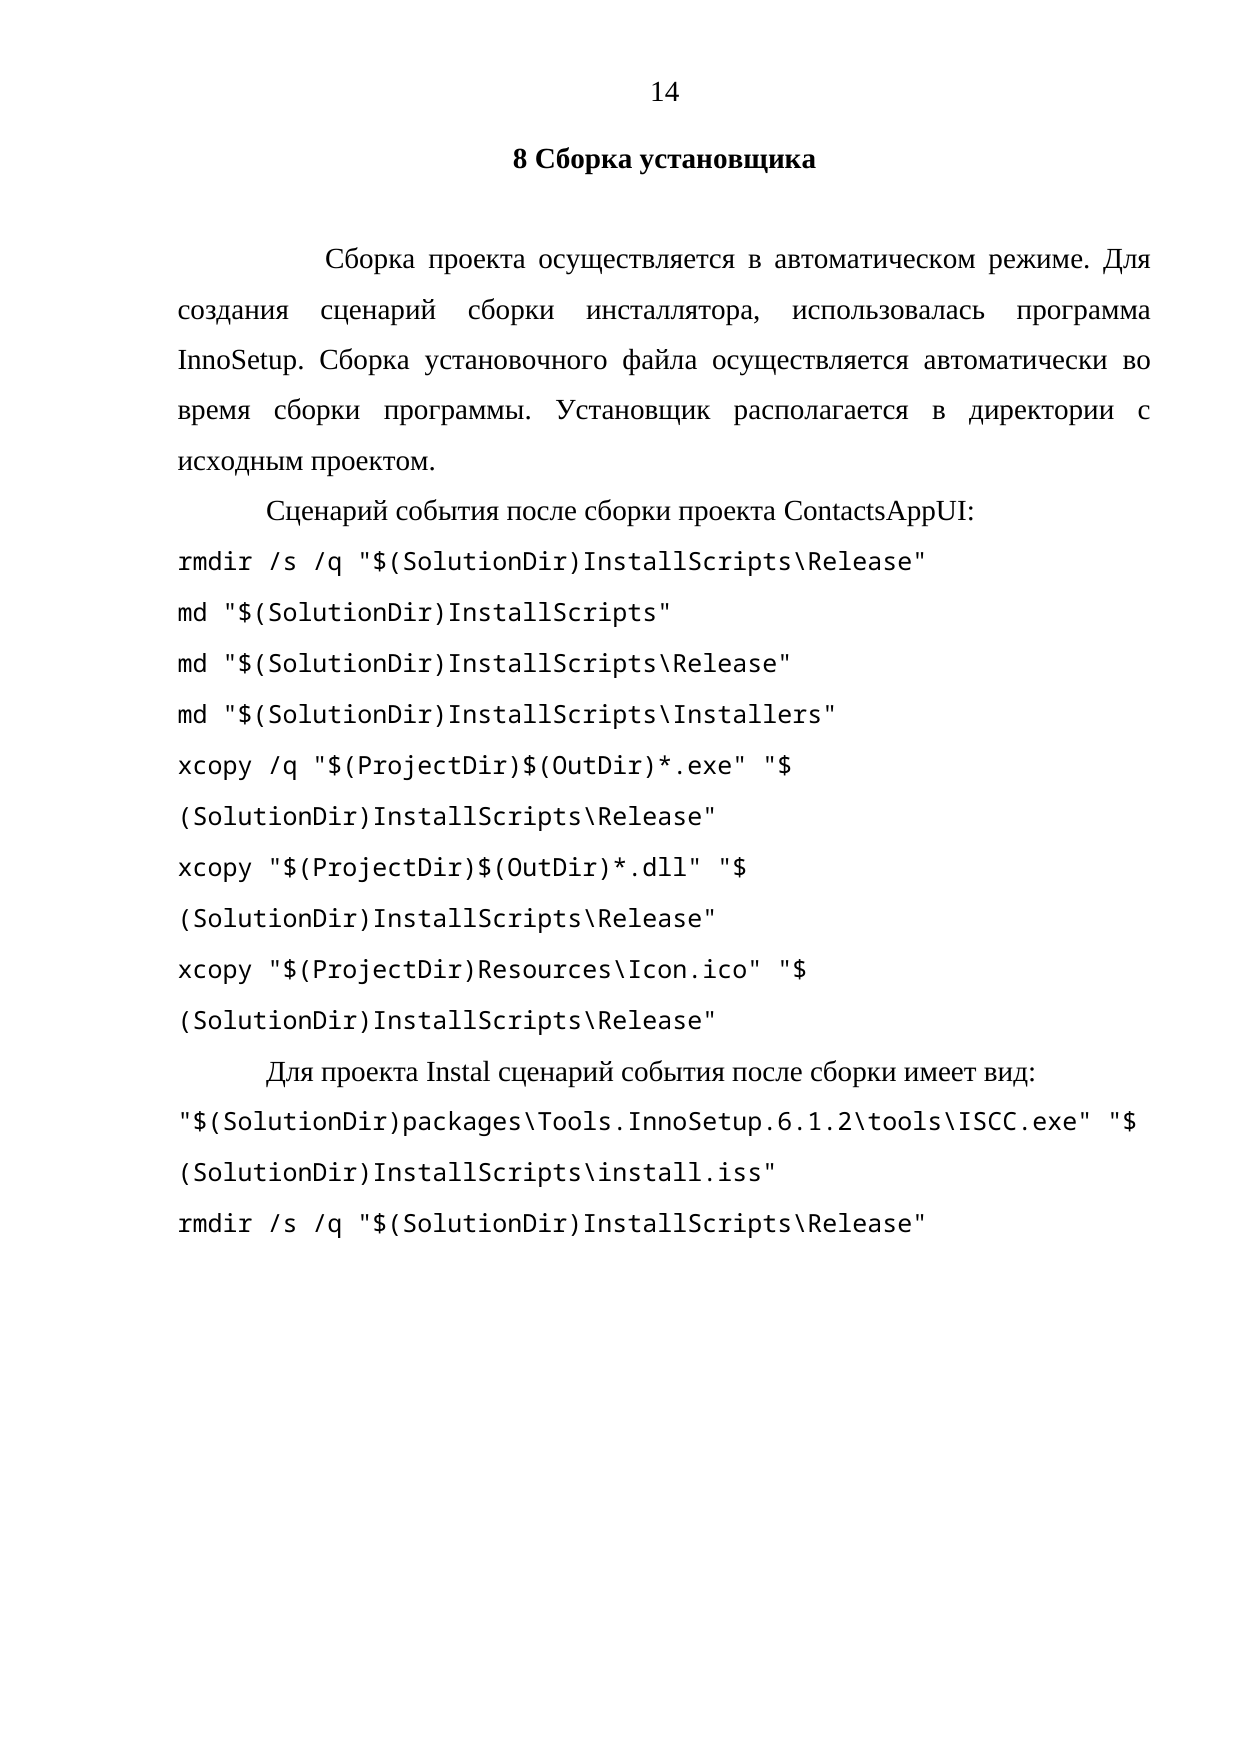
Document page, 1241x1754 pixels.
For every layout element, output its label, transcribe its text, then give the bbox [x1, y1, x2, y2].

text "$(SolutionDir)packages\Tools.InnoSetup.6.1.2\tools\ISCC.exe" "$(SolutionDir)InstallScripts\install.iss" [177, 1104, 1152, 1189]
text rmdir /s /q "$(SolutionDir)InstallScripts\Release" [177, 1206, 1152, 1240]
text md "$(SolutionDir)InstallScripts" [177, 594, 1152, 628]
text Для проекта Instal сценарий события после сборки имеет вид: [177, 1054, 1152, 1087]
text 8 Сборка установщика [177, 141, 1152, 174]
text md "$(SolutionDir)InstallScripts\Installers" [177, 696, 1152, 731]
text xcopy "$(ProjectDir)$(OutDir)*.dll" "$(SolutionDir)InstallScripts\Release" [177, 849, 1152, 935]
text xcopy /q "$(ProjectDir)$(OutDir)*.exe" "$(SolutionDir)InstallScripts\Release" [177, 747, 1152, 833]
text xcopy "$(ProjectDir)Resources\Icon.ico" "$(SolutionDir)InstallScripts\Release" [177, 952, 1152, 1037]
text md "$(SolutionDir)InstallScripts\Release" [177, 645, 1152, 679]
text Сборка проекта осуществляется в автоматическом режиме. Для создания сценарий сборки инсталлятора, использовалась программа InnoSetup. Сборка установочного файла осуществляется автоматически во время сборки программы. Установщик располагается в директории с исходным проектом. [177, 241, 1152, 476]
text rmdir /s /q "$(SolutionDir)InstallScripts\Release" [177, 543, 1152, 577]
text Сценарий события после сборки проекта ContactsAppUI: [177, 493, 1152, 527]
